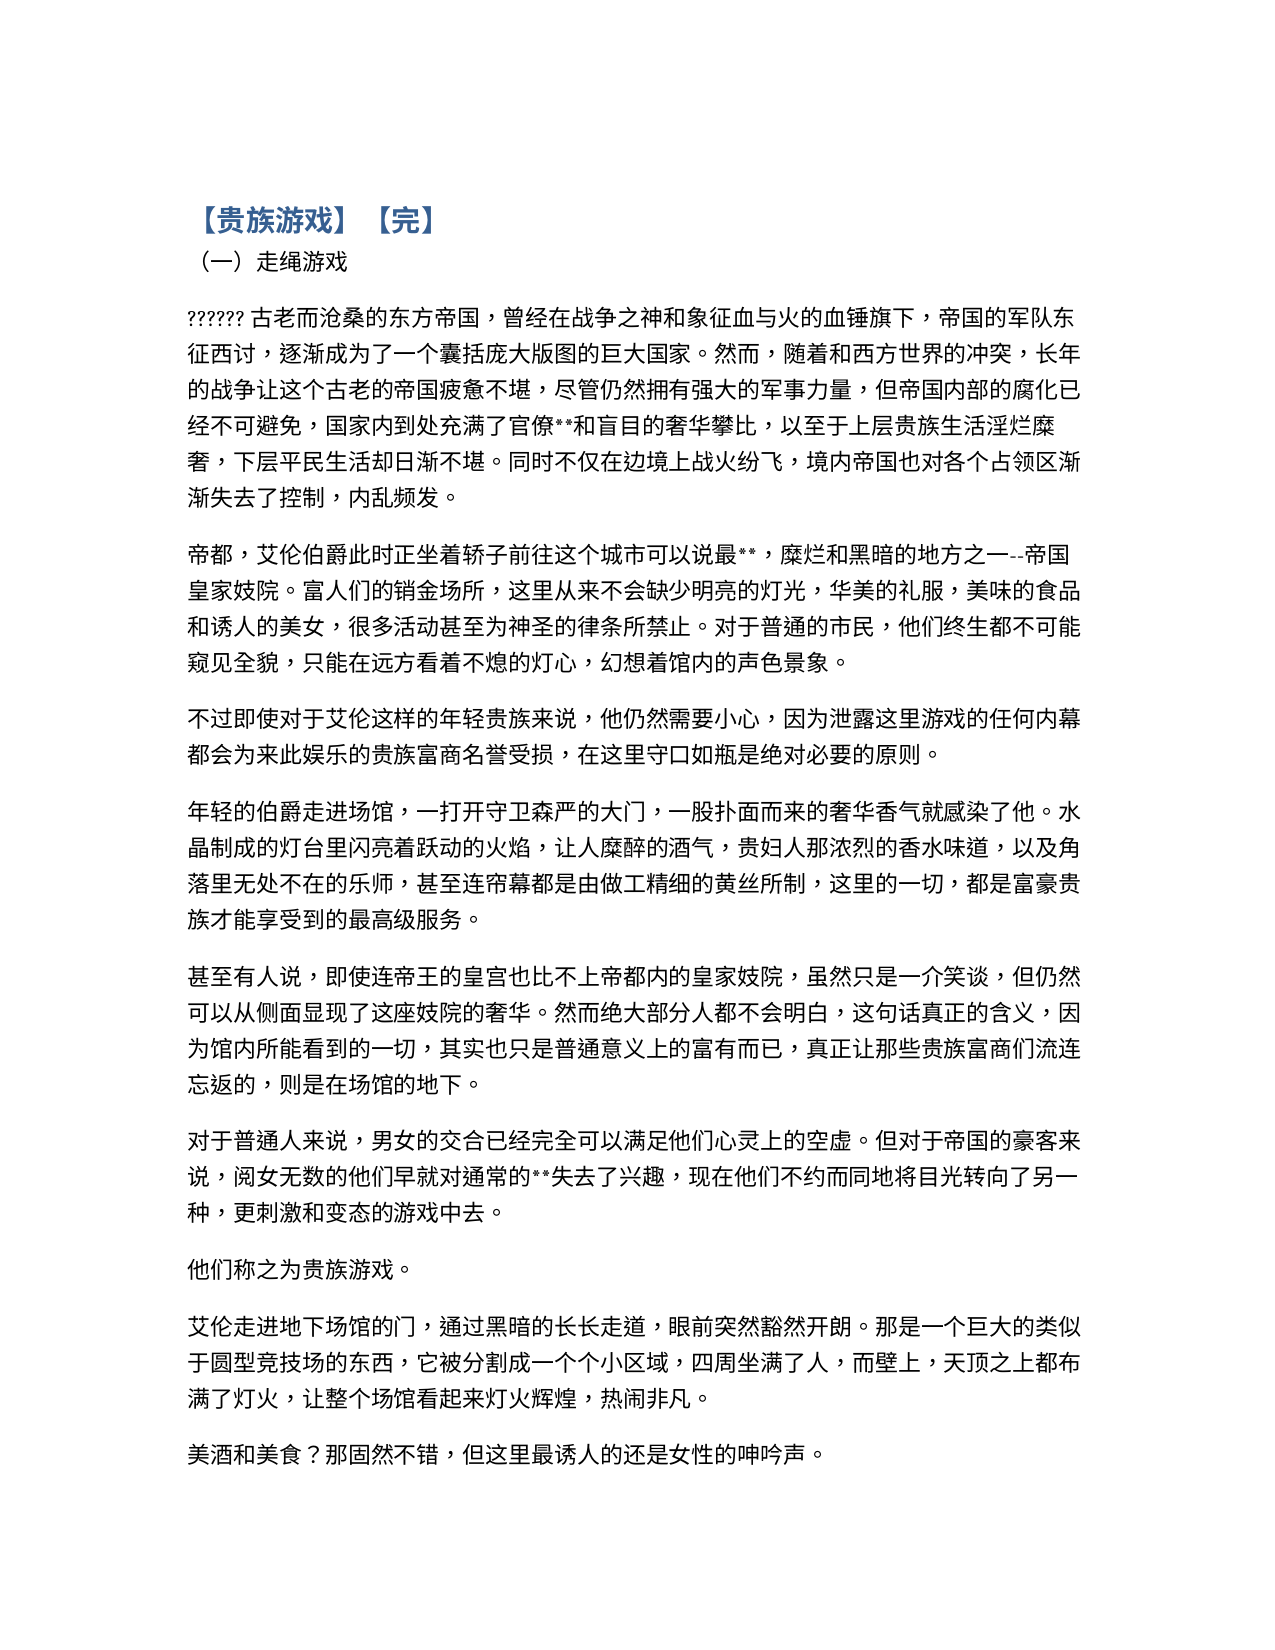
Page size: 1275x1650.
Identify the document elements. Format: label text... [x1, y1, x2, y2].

text ?????? 古老而沧桑的东方帝国，曾经在战争之神和象征血与火的血锤旗下，帝国的军队东征西讨，逐渐成为了一个囊括庞大版图的巨大国家。然而，随着和西方世界的冲突，长年的战争让这个古老的帝国疲惫不堪，尽管仍然拥有强大的军事力量，但帝国内部的腐化已经不可避免，国家内到处充满了官僚**和盲目的奢华攀比，以至于上层贵族生活淫烂糜奢，下层平民生活却日渐不堪。同时不仅在边境上战火纷飞，境内帝国也对各个占领区渐渐失去了控制，内乱频发。 [187, 302, 1087, 513]
text 甚至有人说，即使连帝王的皇宫也比不上帝都内的皇家妓院，虽然只是一介笑谈，但仍然可以从侧面显现了这座妓院的奢华。然而绝大部分人都不会明白，这句话真正的含义，因为馆内所能看到的一切，其实也只是普通意义上的富有而已，真正让那些贵族富商们流连忘返的，则是在场馆的地下。 [187, 961, 1087, 1100]
text 美酒和美食？那固然不错，但这里最诱人的还是女性的呻吟声。 [187, 1439, 1087, 1471]
text 他们称之为贵族游戏。 [187, 1254, 1087, 1285]
subtitle 【贵族游戏】【完】 [187, 200, 1087, 240]
text 帝都，艾伦伯爵此时正坐着轿子前往这个城市可以说最**，糜烂和黑暗的地方之一--帝国皇家妓院。富人们的销金场所，这里从来不会缺少明亮的灯光，华美的礼服，美味的食品和诱人的美女，很多活动甚至为神圣的律条所禁止。对于普通的市民，他们终生都不可能窥见全貌，只能在远方看着不熄的灯心，幻想着馆内的声色景象。 [187, 539, 1087, 678]
text 艾伦走进地下场馆的门，通过黑暗的长长走道，眼前突然豁然开朗。那是一个巨大的类似于圆型竞技场的东西，它被分割成一个个小区域，四周坐满了人，而壁上，天顶之上都布满了灯火，让整个场馆看起来灯火辉煌，热闹非凡。 [187, 1311, 1087, 1414]
text 对于普通人来说，男女的交合已经完全可以满足他们心灵上的空虚。但对于帝国的豪客来说，阅女无数的他们早就对通常的**失去了兴趣，现在他们不约而同地将目光转向了另一种，更刺激和变态的游戏中去。 [187, 1125, 1087, 1228]
text （一）走绳游戏 [187, 246, 1087, 277]
text 年轻的伯爵走进场馆，一打开守卫森严的大门，一股扑面而来的奢华香气就感染了他。水晶制成的灯台里闪亮着跃动的火焰，让人糜醉的酒气，贵妇人那浓烈的香水味道，以及角落里无处不在的乐师，甚至连帘幕都是由做工精细的黄丝所制，这里的一切，都是富豪贵族才能享受到的最高级服务。 [187, 796, 1087, 935]
text 不过即使对于艾伦这样的年轻贵族来说，他仍然需要小心，因为泄露这里游戏的任何内幕都会为来此娱乐的贵族富商名誉受损，在这里守口如瓶是绝对必要的原则。 [187, 703, 1087, 771]
